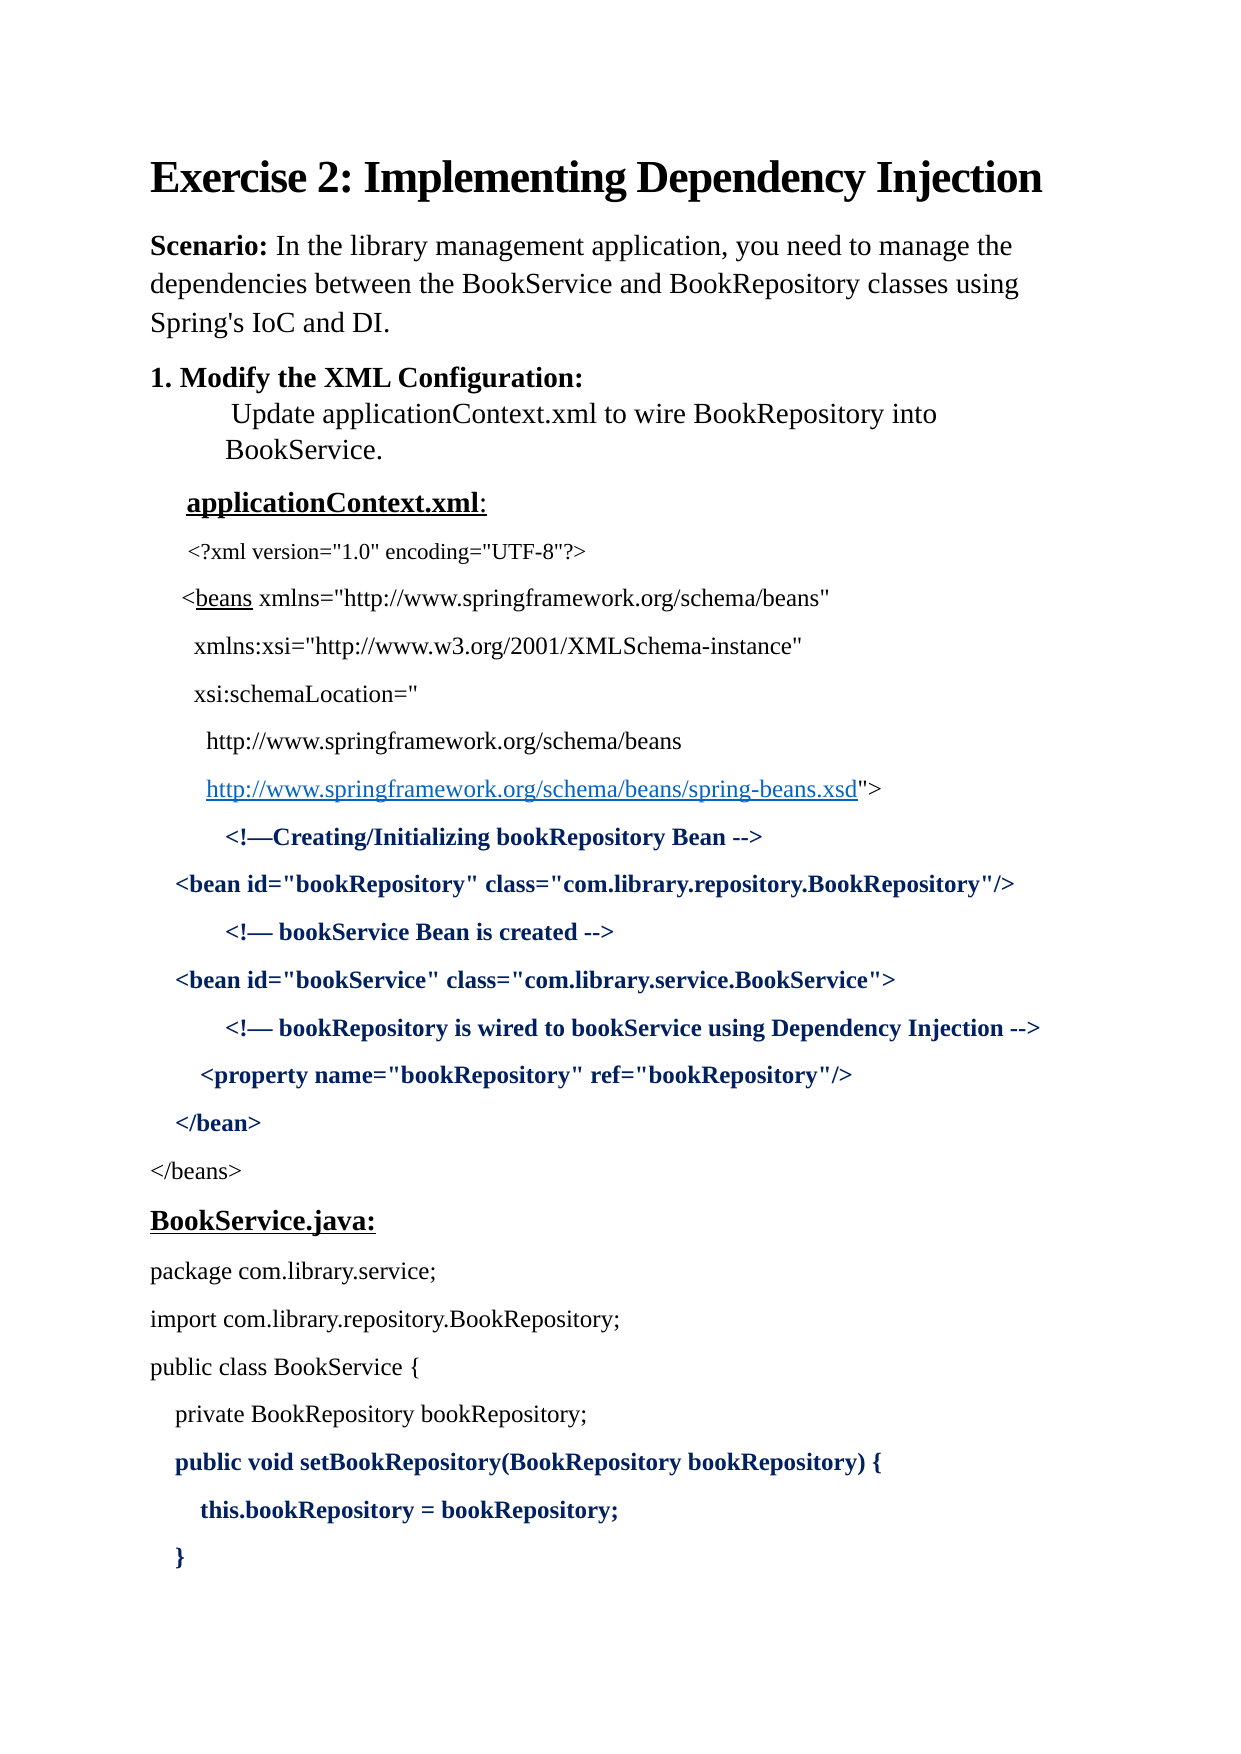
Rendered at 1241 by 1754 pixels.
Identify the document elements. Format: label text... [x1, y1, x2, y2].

text import com.library.repository.BookRepository; [150, 1304, 1090, 1333]
text applicationContext.xml: [150, 485, 1090, 519]
text public class BookService { [150, 1352, 1090, 1380]
text <!— bookService Bean is created --> [150, 917, 1090, 946]
title Exercise 2: Implementing Dependency Injection [150, 150, 1090, 203]
text this.bookRepository = bookRepository; [150, 1495, 1090, 1523]
text <beans xmlns="http://www.springframework.org/schema/beans" [150, 583, 1090, 612]
text BookService.java: [150, 1203, 1090, 1237]
text <!—Creating/Initializing bookRepository Bean --> [150, 822, 1090, 851]
text http://www.springframework.org/schema/beans/spring-beans.xsd"> [150, 774, 1090, 803]
text package com.library.service; [150, 1256, 1090, 1285]
text </beans> [150, 1156, 1090, 1184]
text <bean id="bookRepository" class="com.library.repository.BookRepository"/> [150, 869, 1090, 898]
text } [150, 1542, 1090, 1571]
text <!— bookRepository is wired to bookService using Dependency Injection --> [150, 1013, 1090, 1041]
text http://www.springframework.org/schema/beans [150, 726, 1090, 755]
text <property name="bookRepository" ref="bookRepository"/> [150, 1060, 1090, 1089]
text Scenario: In the library management application, you need to manage the dependencies between the BookService and BookRepository classes using Spring's IoC and DI. [150, 228, 1090, 338]
text <bean id="bookService" class="com.library.service.BookService"> [150, 965, 1090, 994]
text private BookRepository bookRepository; [150, 1399, 1090, 1428]
text xsi:schemaLocation=" [150, 679, 1090, 707]
text <?xml version="1.0" encoding="UTF-8"?> [150, 538, 1090, 564]
text xmlns:xsi="http://www.w3.org/2001/XMLSchema-instance" [150, 631, 1090, 660]
text public void setBookRepository(BookRepository bookRepository) { [150, 1447, 1090, 1476]
text </bean> [150, 1108, 1090, 1137]
list Modify the XML Configuration: [150, 360, 1090, 393]
text Update applicationContext.xml to wire BookRepository into BookService. [225, 396, 1090, 466]
